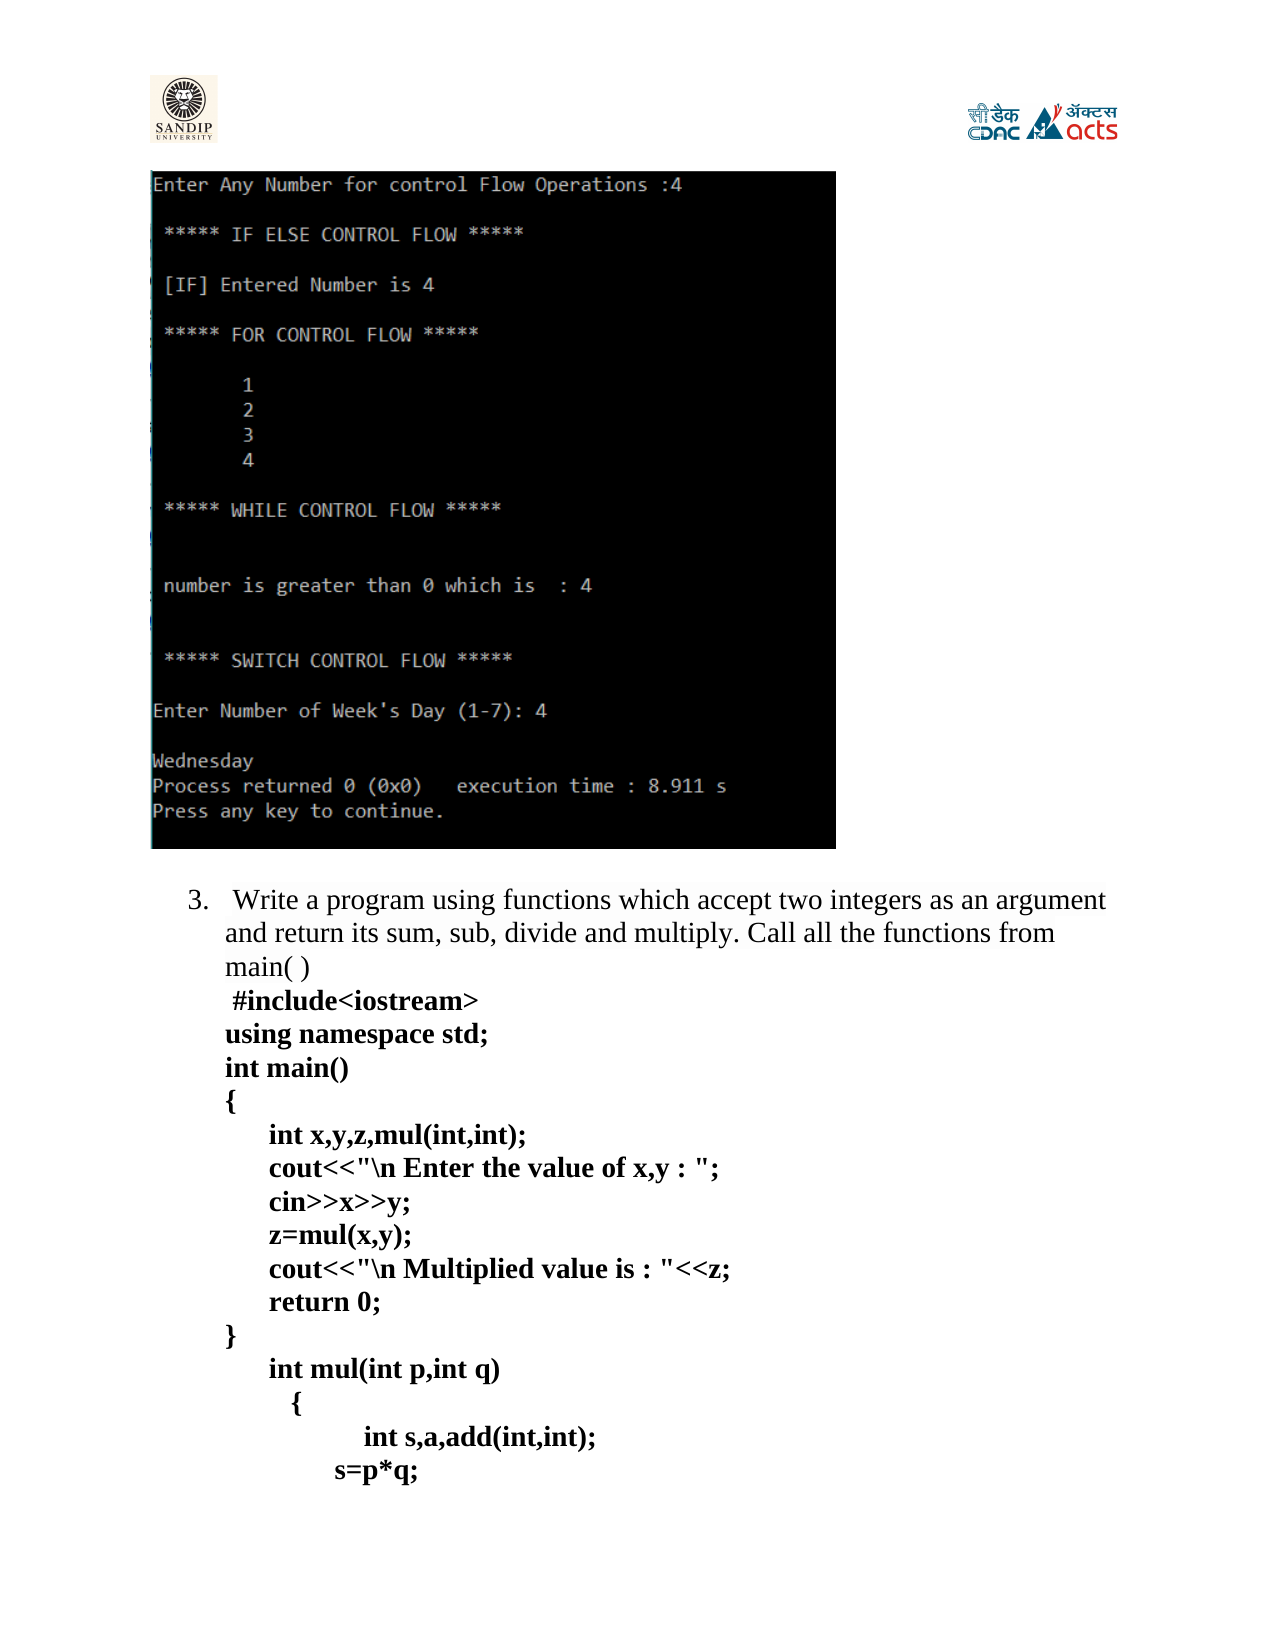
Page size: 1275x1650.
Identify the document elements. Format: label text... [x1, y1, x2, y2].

text s=p*q; [225, 1452, 1125, 1486]
text using namespace std; [225, 1016, 1125, 1050]
text cout<<"\n Multiplied value is : "<<z; [225, 1251, 1125, 1284]
picture [150, 170, 836, 849]
picture [1080, 103, 1118, 107]
text cin>>x>>y; [225, 1184, 1125, 1217]
text { [225, 1385, 1125, 1419]
text return 0; [225, 1284, 1125, 1318]
picture [150, 75, 218, 143]
text int x,y,z,mul(int,int); [225, 1117, 1125, 1150]
picture [968, 103, 1118, 143]
text { [225, 1083, 1125, 1117]
text } [225, 1318, 1125, 1352]
text int main() [225, 1050, 1125, 1083]
text z=mul(x,y); [225, 1217, 1125, 1251]
text cout<<"\n Enter the value of x,y : "; [225, 1150, 1125, 1184]
list Write a program using functions which accept two integers as an argument and return its sum, sub, divide and multiply. Call all the functions from main( ) [310, 882, 1125, 983]
text int s,a,add(int,int); [225, 1419, 1125, 1452]
text #include<iostream> [225, 983, 1125, 1016]
text int mul(int p,int q) [225, 1352, 1125, 1385]
